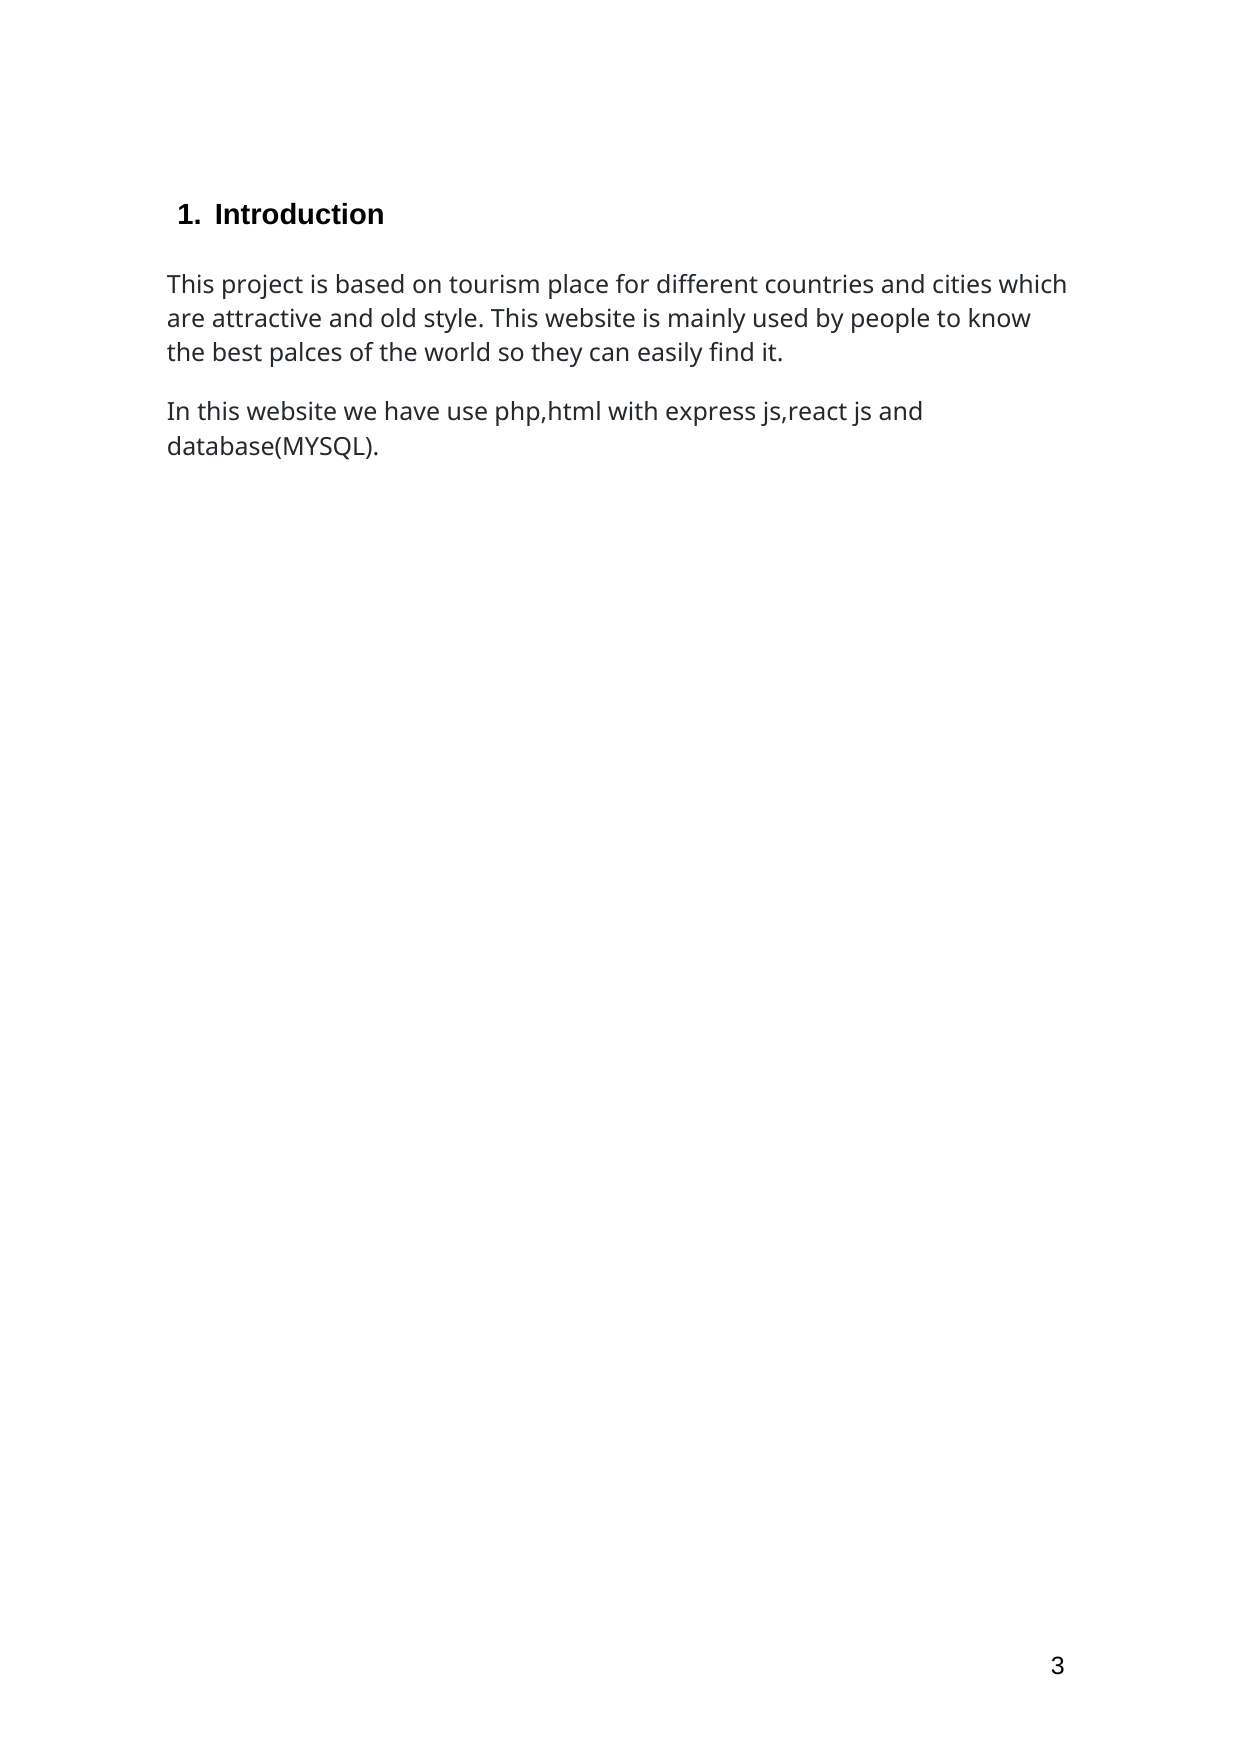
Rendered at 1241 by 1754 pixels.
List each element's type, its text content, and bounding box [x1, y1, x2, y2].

subtitle Introduction [177, 197, 1073, 231]
text This project is based on tourism place for different countries and cities which are attractive and old style. This website is mainly used by people to know the best palces of the world so they can easily find it. [167, 267, 1073, 369]
text In this website we have use php,html with express js,react js and database(MYSQL). [167, 394, 1073, 462]
